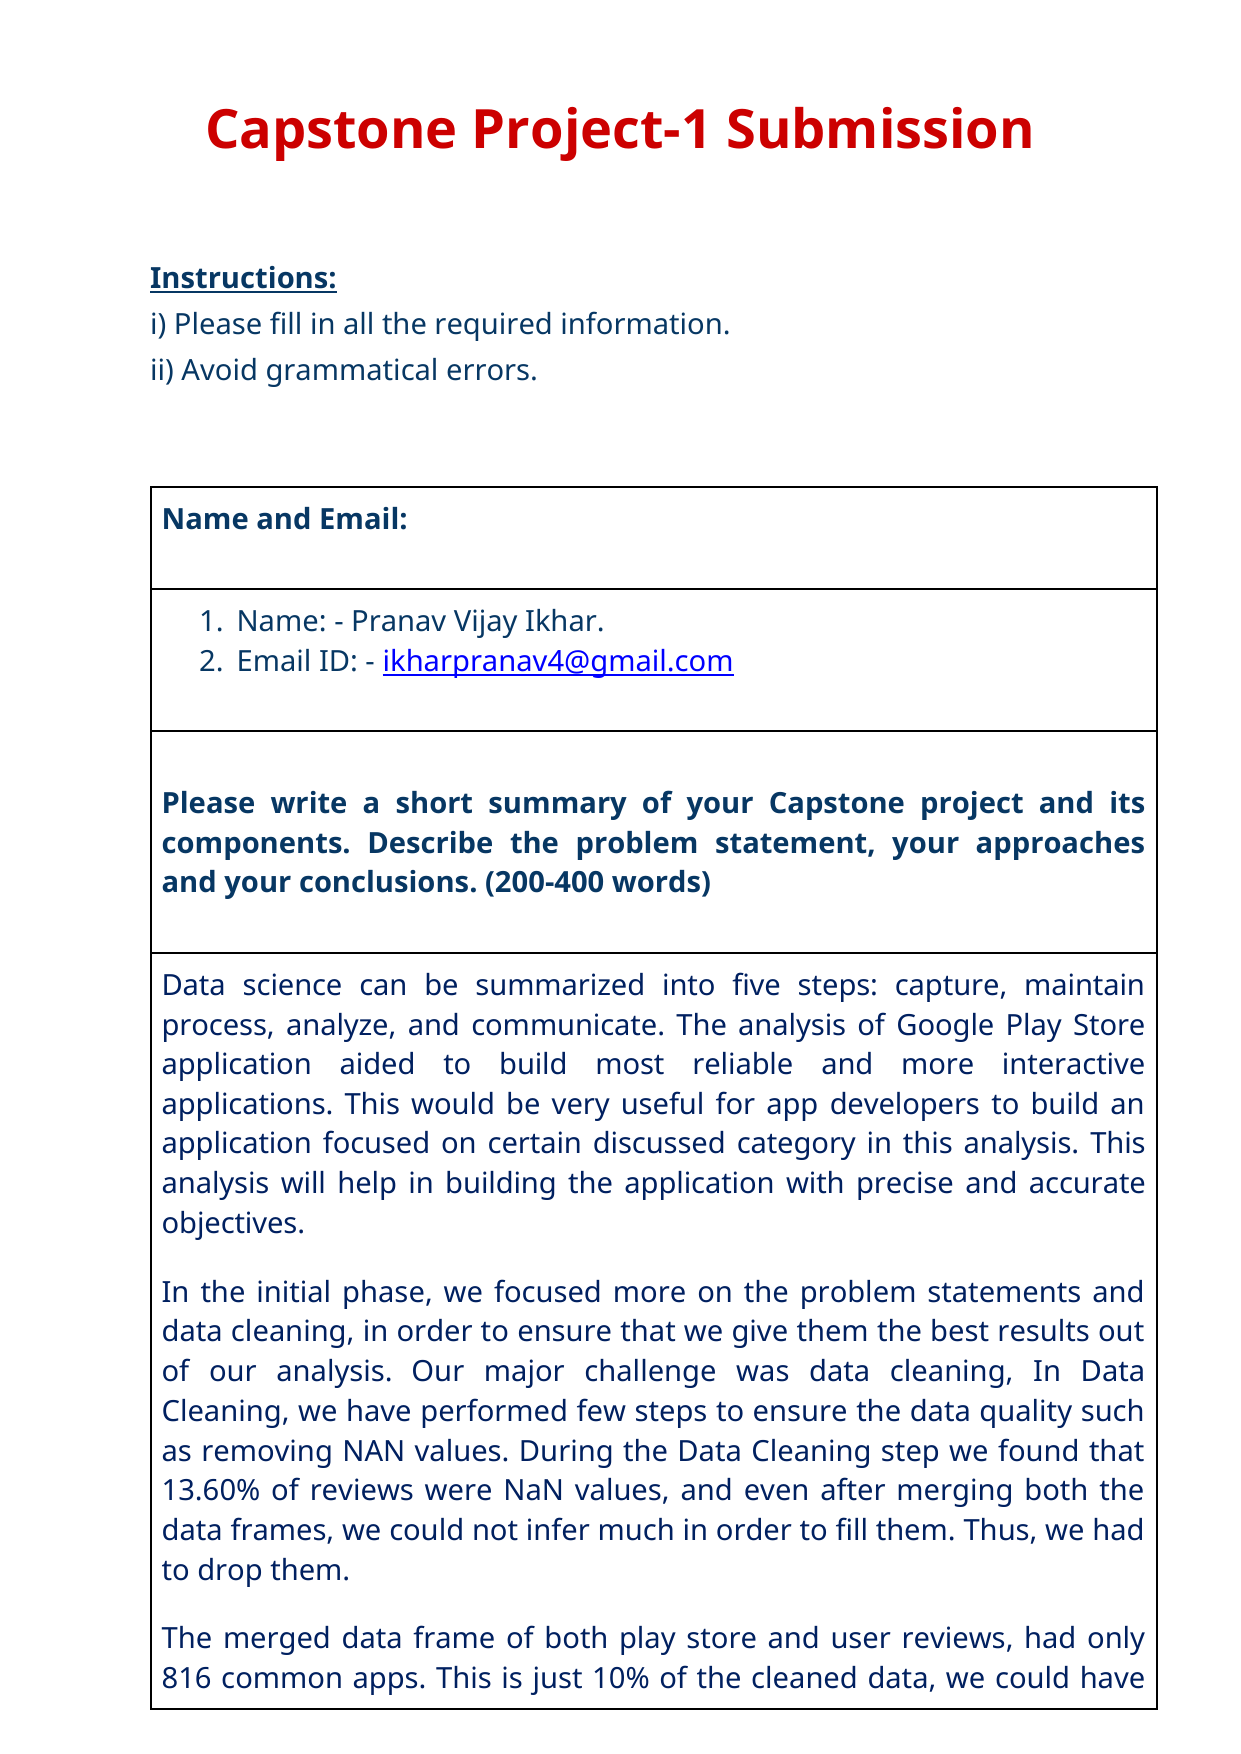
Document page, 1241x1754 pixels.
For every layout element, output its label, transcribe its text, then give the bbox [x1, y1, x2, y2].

title Capstone Project-1 Submission [150, 91, 1090, 165]
table_cell Name: - Pranav Vijay Ikhar. Email ID: - ikharpranav4@gmail.com [152, 590, 1156, 730]
table_cell Please write a short summary of your Capstone project and its components. Describe the problem statement, your approaches and your conclusions. (200-400 words) [152, 732, 1156, 952]
text Instructions: [150, 258, 1090, 297]
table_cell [152, 954, 1156, 1707]
text i) Please fill in all the required information. [150, 303, 1090, 343]
table_header Name and Email: [152, 488, 1156, 588]
text ii) Avoid grammatical errors. [150, 349, 1090, 389]
